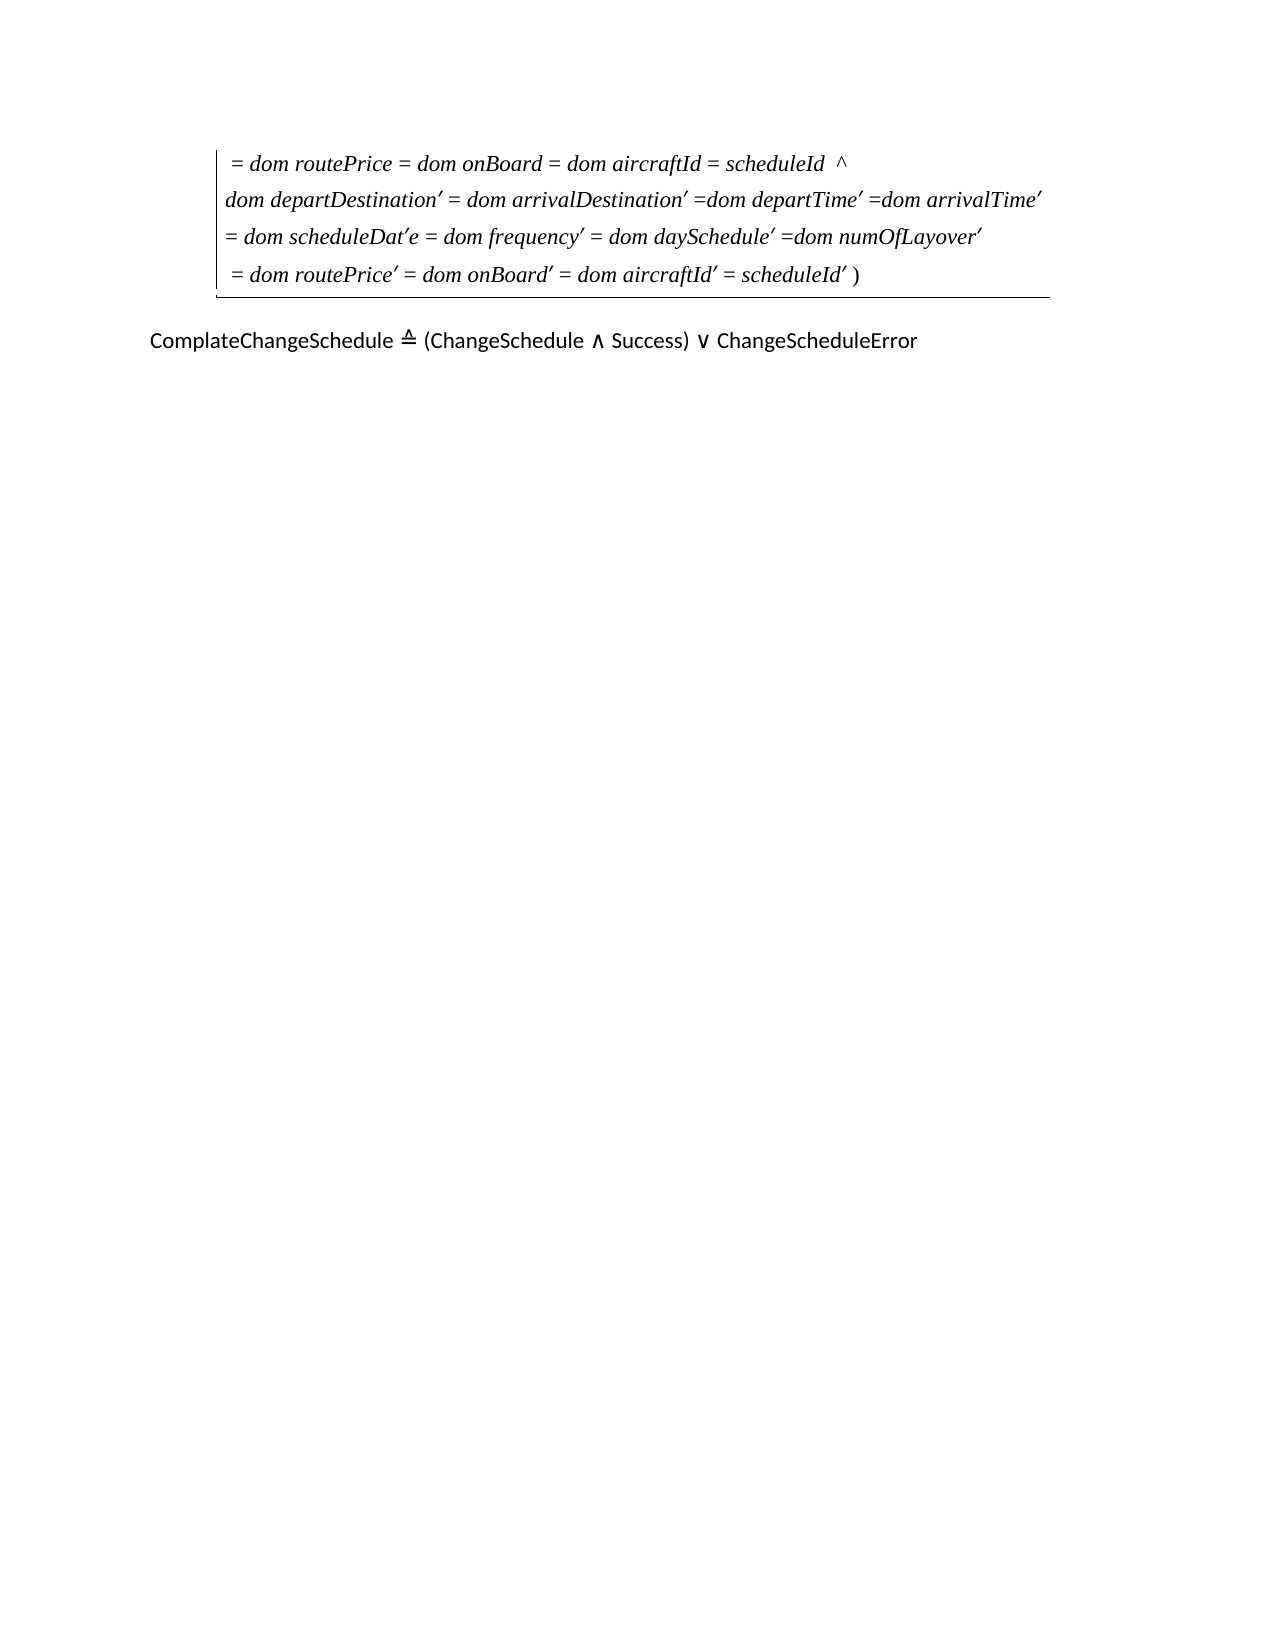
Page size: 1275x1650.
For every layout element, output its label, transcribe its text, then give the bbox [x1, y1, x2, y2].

text = dom routePrice = dom onBoard = dom aircraftId = scheduleId ^ [217, 150, 1275, 176]
text = dom routePrice′ = dom onBoard′ = dom aircraftId′ = scheduleId′ ) [217, 258, 1275, 289]
text = dom scheduleDat′e = dom frequency′ = dom daySchedule′ =dom numOfLayover′ [217, 220, 1275, 251]
text ComplateChangeSchedule ≙ (ChangeSchedule ∧ Success) ∨ ChangeScheduleError [150, 323, 1125, 355]
text dom departDestination′ = dom arrivalDestination′ =dom departTime′ =dom arrivalTime′ [217, 183, 1275, 214]
